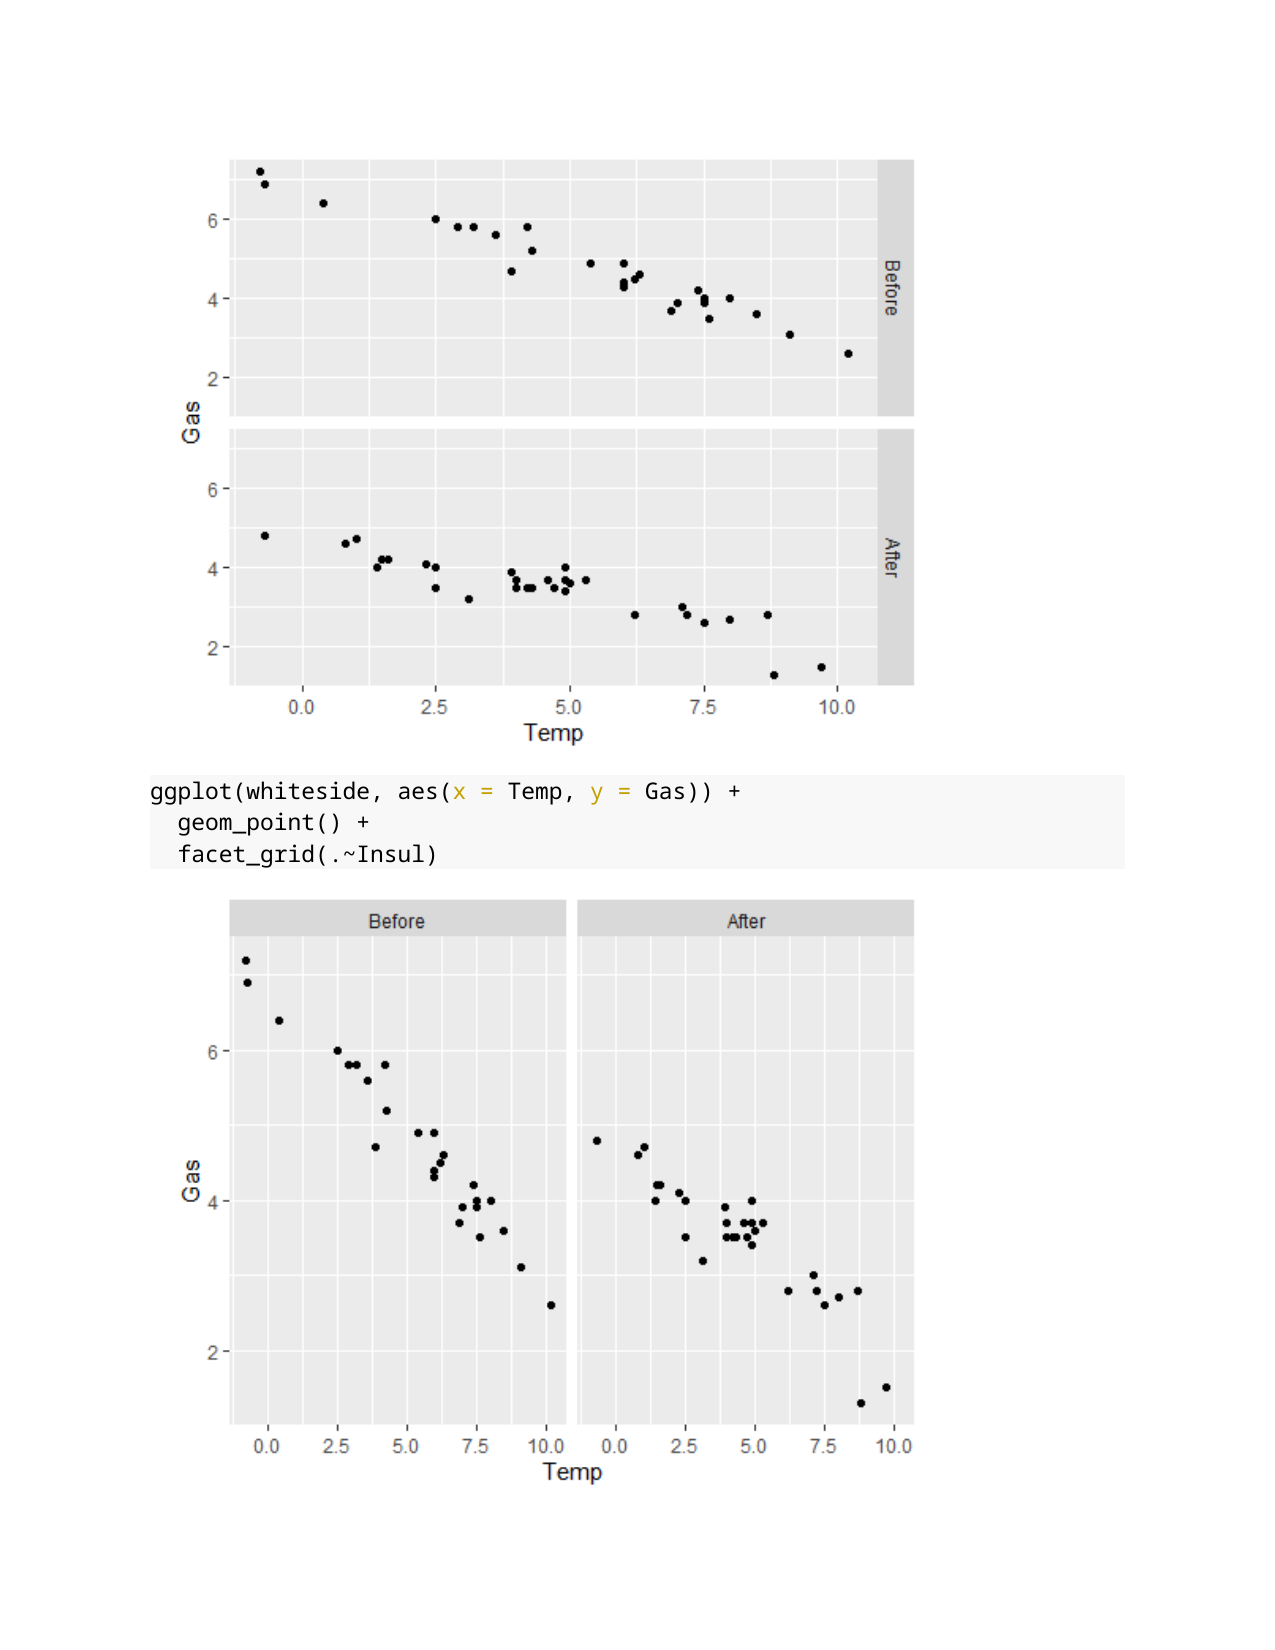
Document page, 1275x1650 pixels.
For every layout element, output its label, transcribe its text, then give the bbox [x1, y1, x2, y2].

picture [168, 889, 927, 1496]
picture [168, 150, 927, 757]
text ggplot(whiteside, aes(x = Temp, y = Gas)) + geom_point() + facet_grid(.~Insul) [370, 775, 1125, 869]
